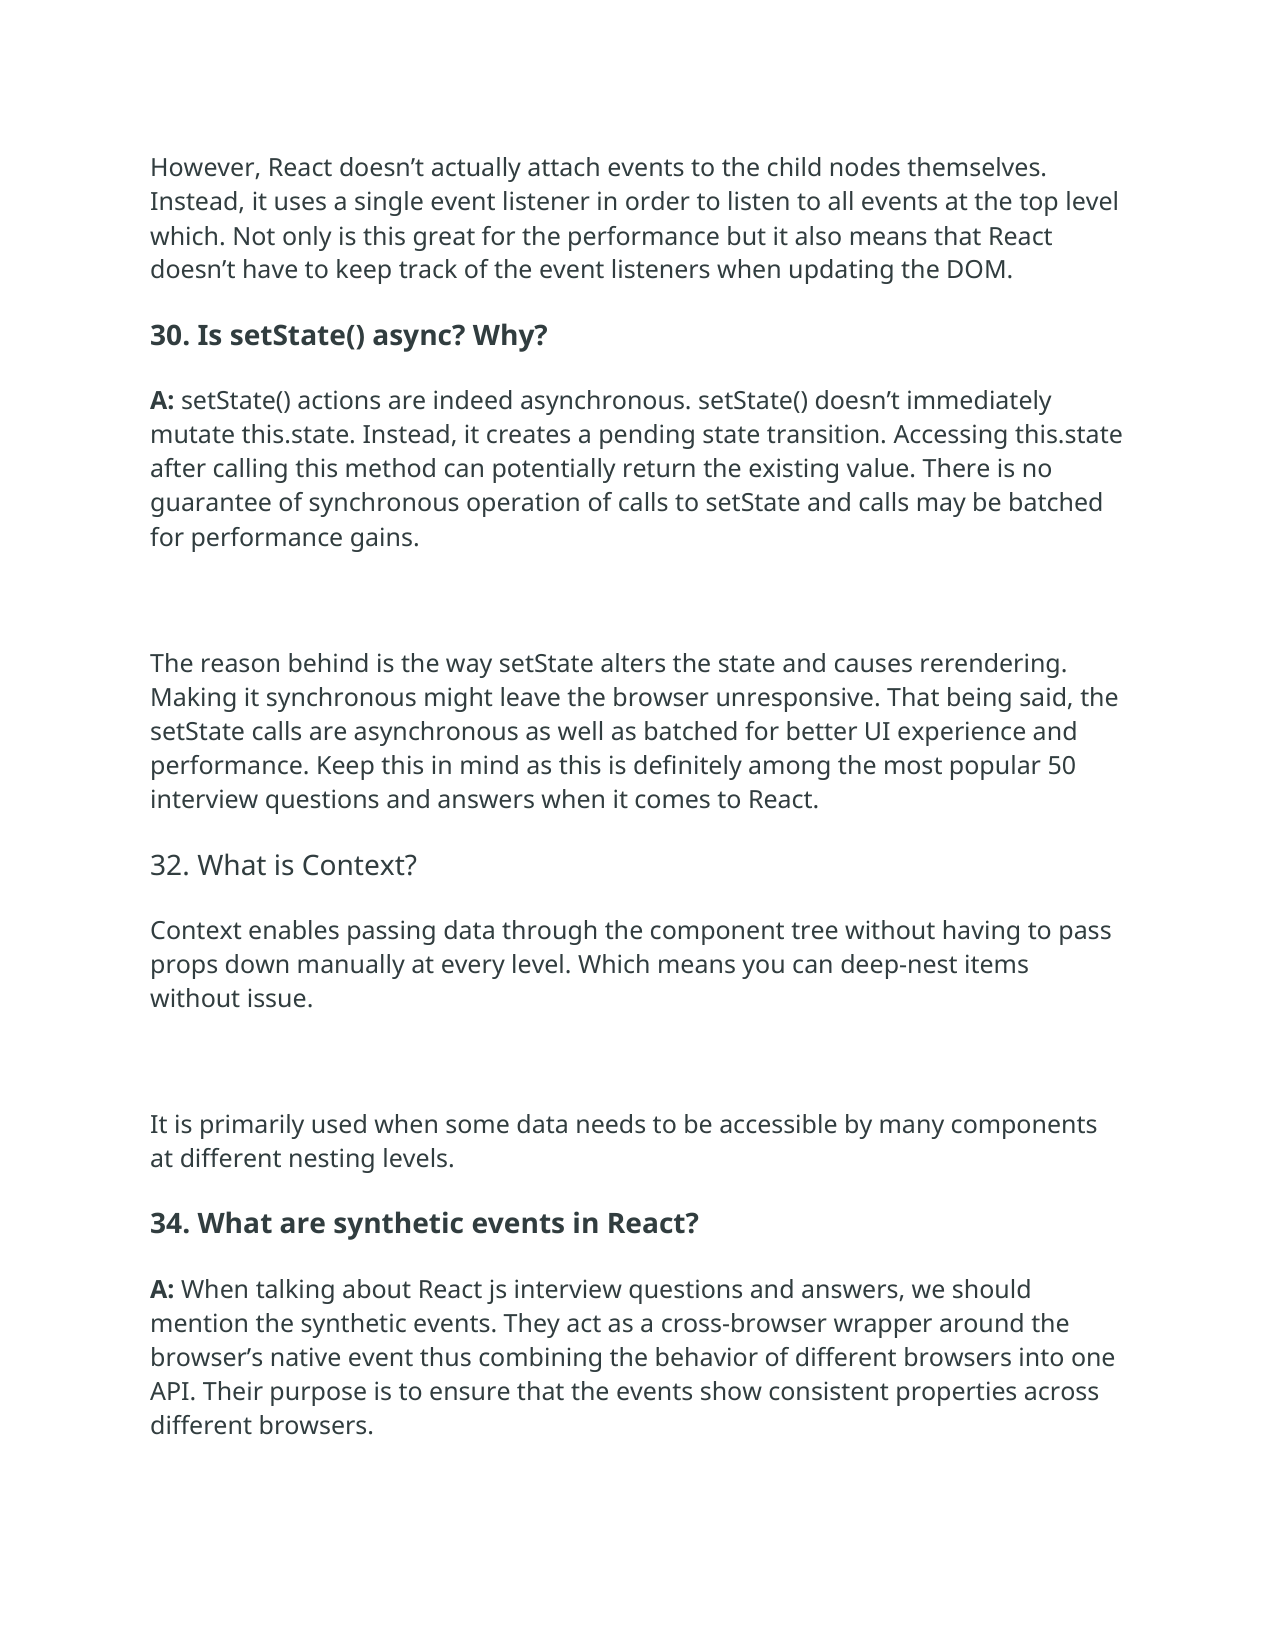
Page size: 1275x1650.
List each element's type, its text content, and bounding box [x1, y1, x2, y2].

subtitle 30. Is setState() async? Why? [150, 315, 1125, 354]
text 34. What are synthetic events in React? [150, 1204, 1125, 1242]
text Context enables passing data through the component tree without having to pass props down manually at every level. Which means you can deep-nest items without issue. [150, 912, 1125, 1014]
text A: setState() actions are indeed asynchronous. setState() doesn’t immediately mutate this.state. Instead, it creates a pending state transition. Accessing this.state after calling this method can potentially return the existing value. There is no guarantee of synchronous operation of calls to setState and calls may be batched for performance gains. [150, 383, 1125, 553]
text It is primarily used when some data needs to be accessible by many components at different nesting levels. [150, 1107, 1125, 1175]
text The reason behind is the way setState alters the state and causes rerendering. Making it synchronous might leave the browser unresponsive. That being said, the setState calls are asynchronous as well as batched for better UI experience and performance. Keep this in mind as this is definitely among the most popular 50 interview questions and answers when it comes to React. [150, 645, 1125, 816]
text A: When talking about React js interview questions and answers, we should mention the synthetic events. They act as a cross-browser wrapper around the browser’s native event thus combining the behavior of different browsers into one API. Their purpose is to ensure that the events show consistent properties across different browsers. [150, 1271, 1125, 1442]
subtitle 32. What is Context? [150, 845, 1125, 883]
text However, React doesn’t actually attach events to the child nodes themselves. Instead, it uses a single event listener in order to listen to all events at the top level which. Not only is this great for the performance but it also means that React doesn’t have to keep track of the event listeners when updating the DOM. [150, 150, 1125, 286]
